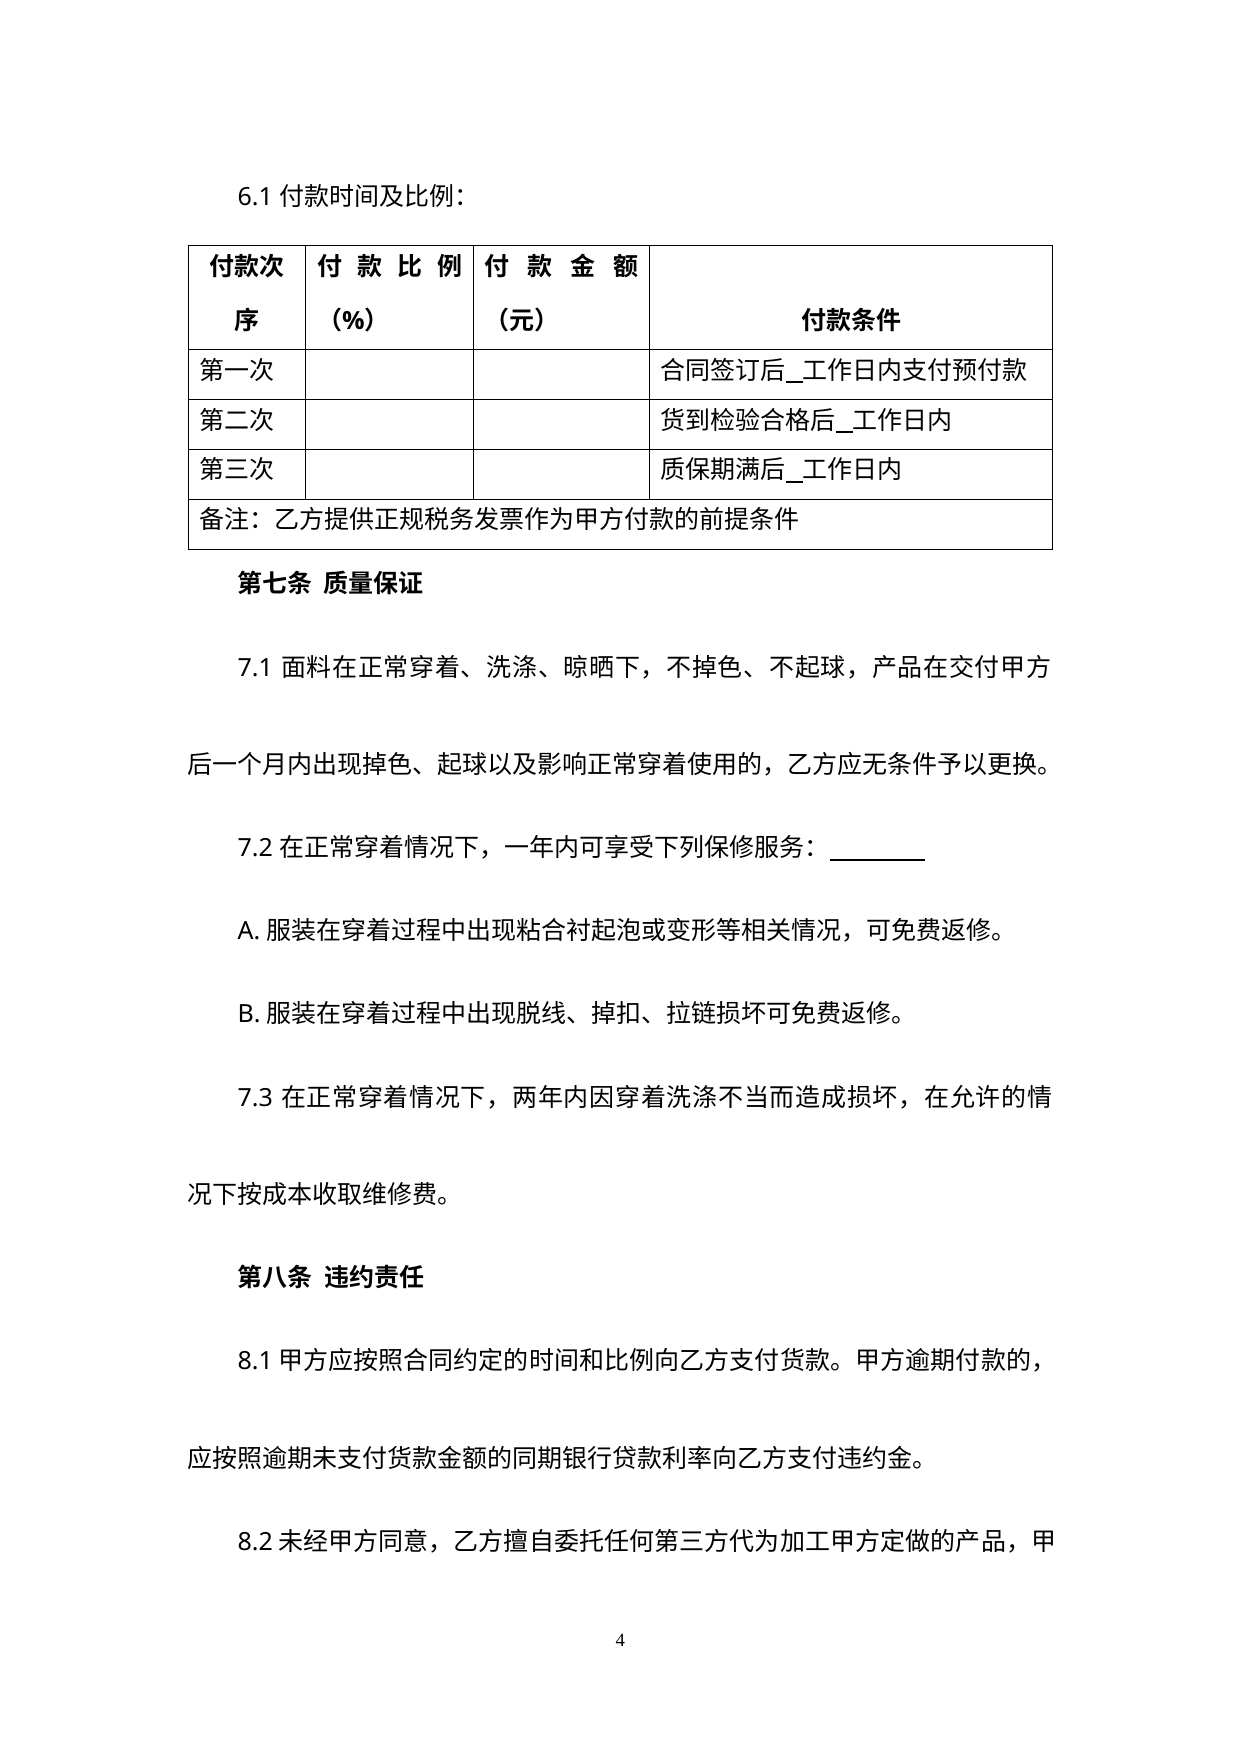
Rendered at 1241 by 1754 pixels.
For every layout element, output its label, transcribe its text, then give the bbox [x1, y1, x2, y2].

text 8.1甲方应按照合同约定的时间和比例向乙方支付货款。甲方逾期付款的，应按照逾期未支付货款金额的同期银行贷款利率向乙方支付违约金。 [187, 1326, 1059, 1489]
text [187, 1507, 1059, 1572]
table_cell 质保期满后 工作日内 [650, 450, 1052, 499]
table_cell [306, 400, 473, 449]
table_cell 货到检验合格后 工作日内 [650, 400, 1052, 449]
text 7.3 在正常穿着情况下，两年内因穿着洗涤不当而造成损坏，在允许的情况下按成本收取维修费。 [187, 1063, 1053, 1225]
text 第八条 违约责任 [187, 1243, 1053, 1308]
text 6.1 付款时间及比例： [187, 162, 1053, 227]
table_cell [474, 400, 649, 449]
table_cell [474, 450, 649, 499]
text 7.1 面料在正常穿着、洗涤、晾晒下，不掉色、不起球，产品在交付甲方后一个月内出现掉色、起球以及影响正常穿着使用的，乙方应无条件予以更换。 [187, 633, 1053, 795]
table_cell [474, 350, 649, 399]
table_cell 第一次 [189, 350, 305, 399]
table_cell 备注：乙方提供正规税务发票作为甲方付款的前提条件 [189, 500, 1052, 548]
table_header 付款次序 [189, 246, 305, 349]
table_cell 第二次 [189, 400, 305, 449]
table_header 付款比例（%） [306, 246, 473, 349]
text B. 服装在穿着过程中出现脱线、掉扣、拉链损坏可免费返修。 [187, 979, 1053, 1044]
table_header 付款条件 [650, 246, 1052, 349]
table_cell 合同签订后 工作日内支付预付款 [650, 350, 1052, 399]
table_cell [306, 450, 473, 499]
table_cell 第三次 [189, 450, 305, 499]
text 第七条 质量保证 [187, 550, 1053, 614]
table_cell [306, 350, 473, 399]
text A. 服装在穿着过程中出现粘合衬起泡或变形等相关情况，可免费返修。 [187, 896, 1053, 961]
text 7.2 在正常穿着情况下，一年内可享受下列保修服务： [187, 813, 1053, 878]
table_header 付款金额（元） [474, 246, 649, 349]
